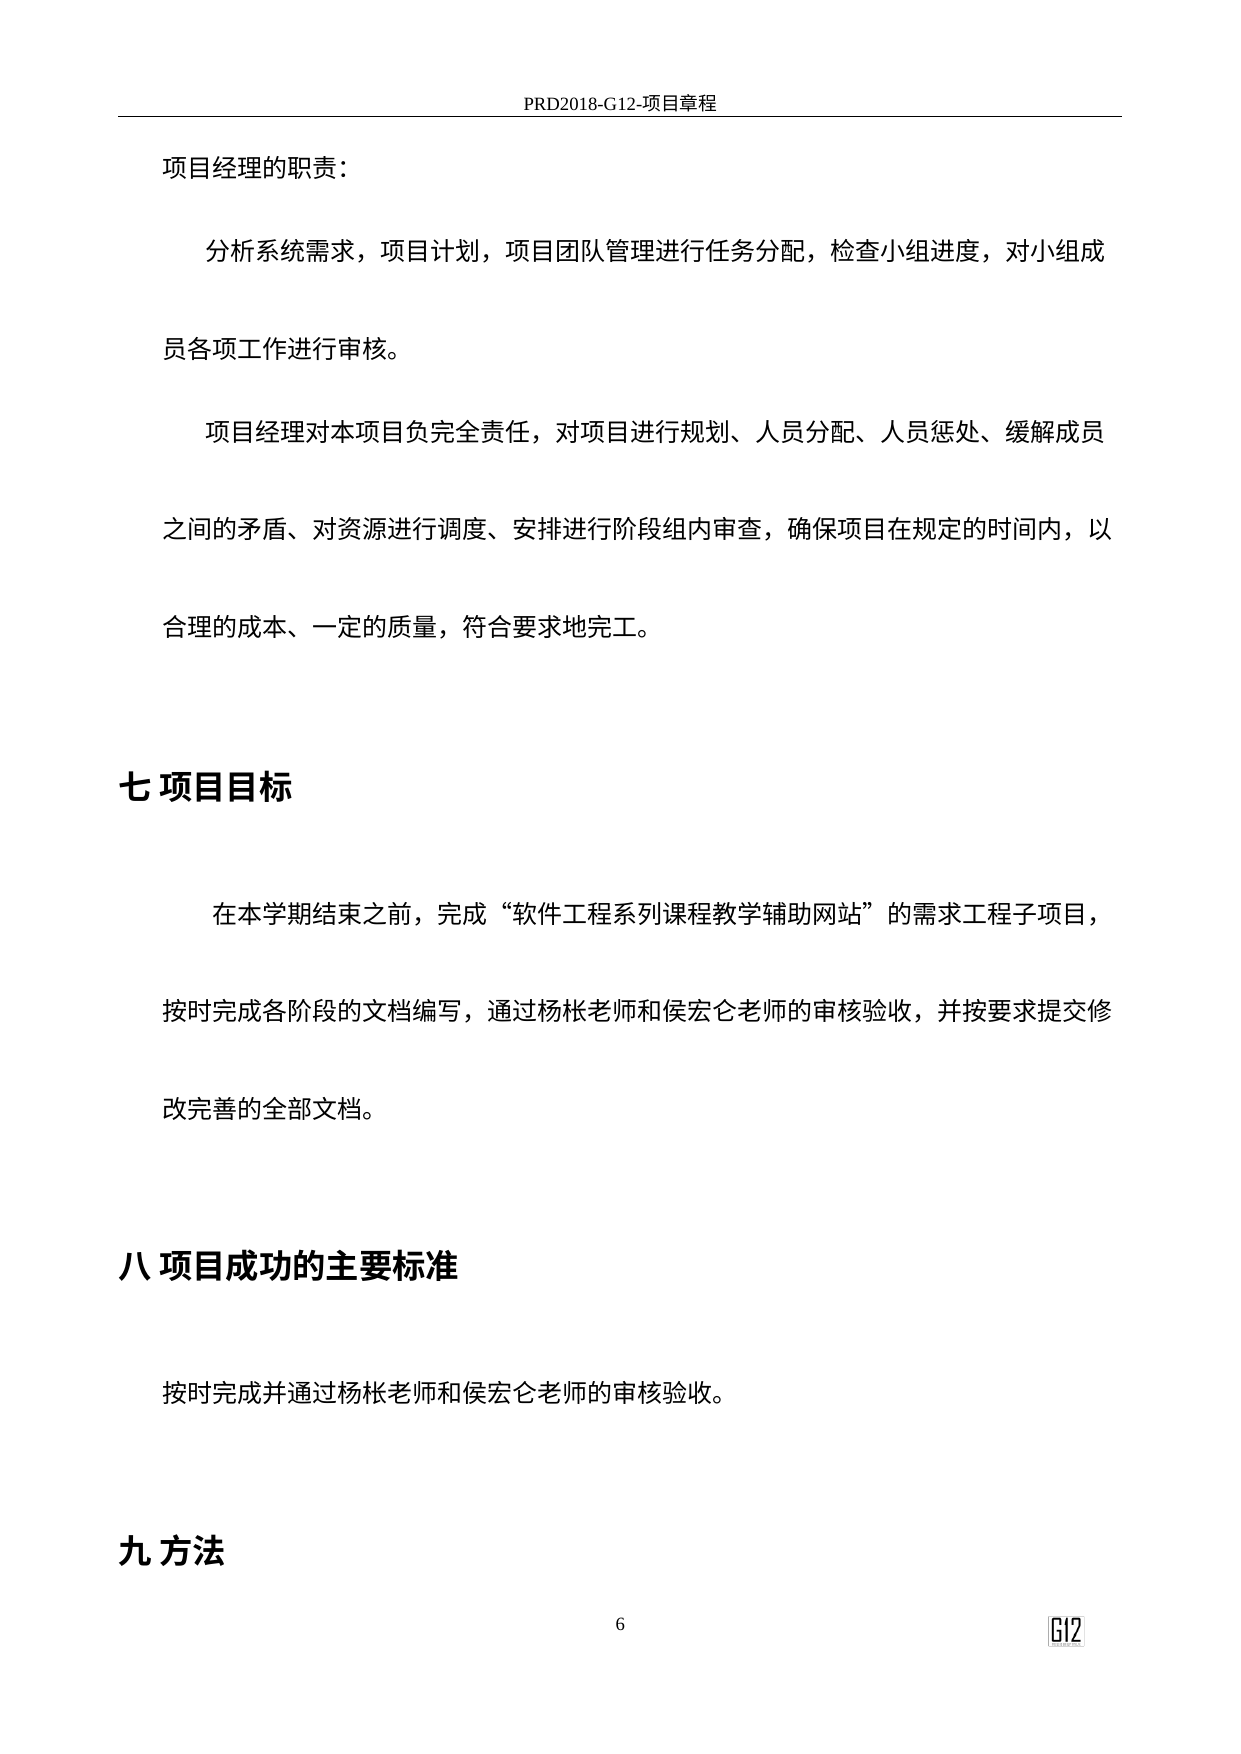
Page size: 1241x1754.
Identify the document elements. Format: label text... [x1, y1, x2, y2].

list 在本学期结束之前，完成“软件工程系列课程教学辅助网站”的需求工程子项目，按时完成各阶段的文档编写，通过杨枨老师和侯宏仑老师的审核验收，并按要求提交修改完善的全部文档。 [162, 880, 1122, 1140]
list 项目经理对本项目负完全责任，对项目进行规划、人员分配、人员惩处、缓解成员之间的矛盾、对资源进行调度、安排进行阶段组内审查，确保项目在规定的时间内，以合理的成本、一定的质量，符合要求地完工。 [162, 398, 1122, 658]
subtitle 九 方法 [118, 1516, 1122, 1581]
subtitle 七 项目目标 [118, 753, 1122, 818]
picture [1047, 1613, 1085, 1651]
list 分析系统需求，项目计划，项目团队管理进行任务分配，检查小组进度，对小组成员各项工作进行审核。 [162, 217, 1122, 380]
list 项目经理的职责： [162, 134, 1122, 199]
text 按时完成并通过杨枨老师和侯宏仑老师的审核验收。 [118, 1359, 1122, 1424]
subtitle 八 项目成功的主要标准 [118, 1232, 1122, 1297]
